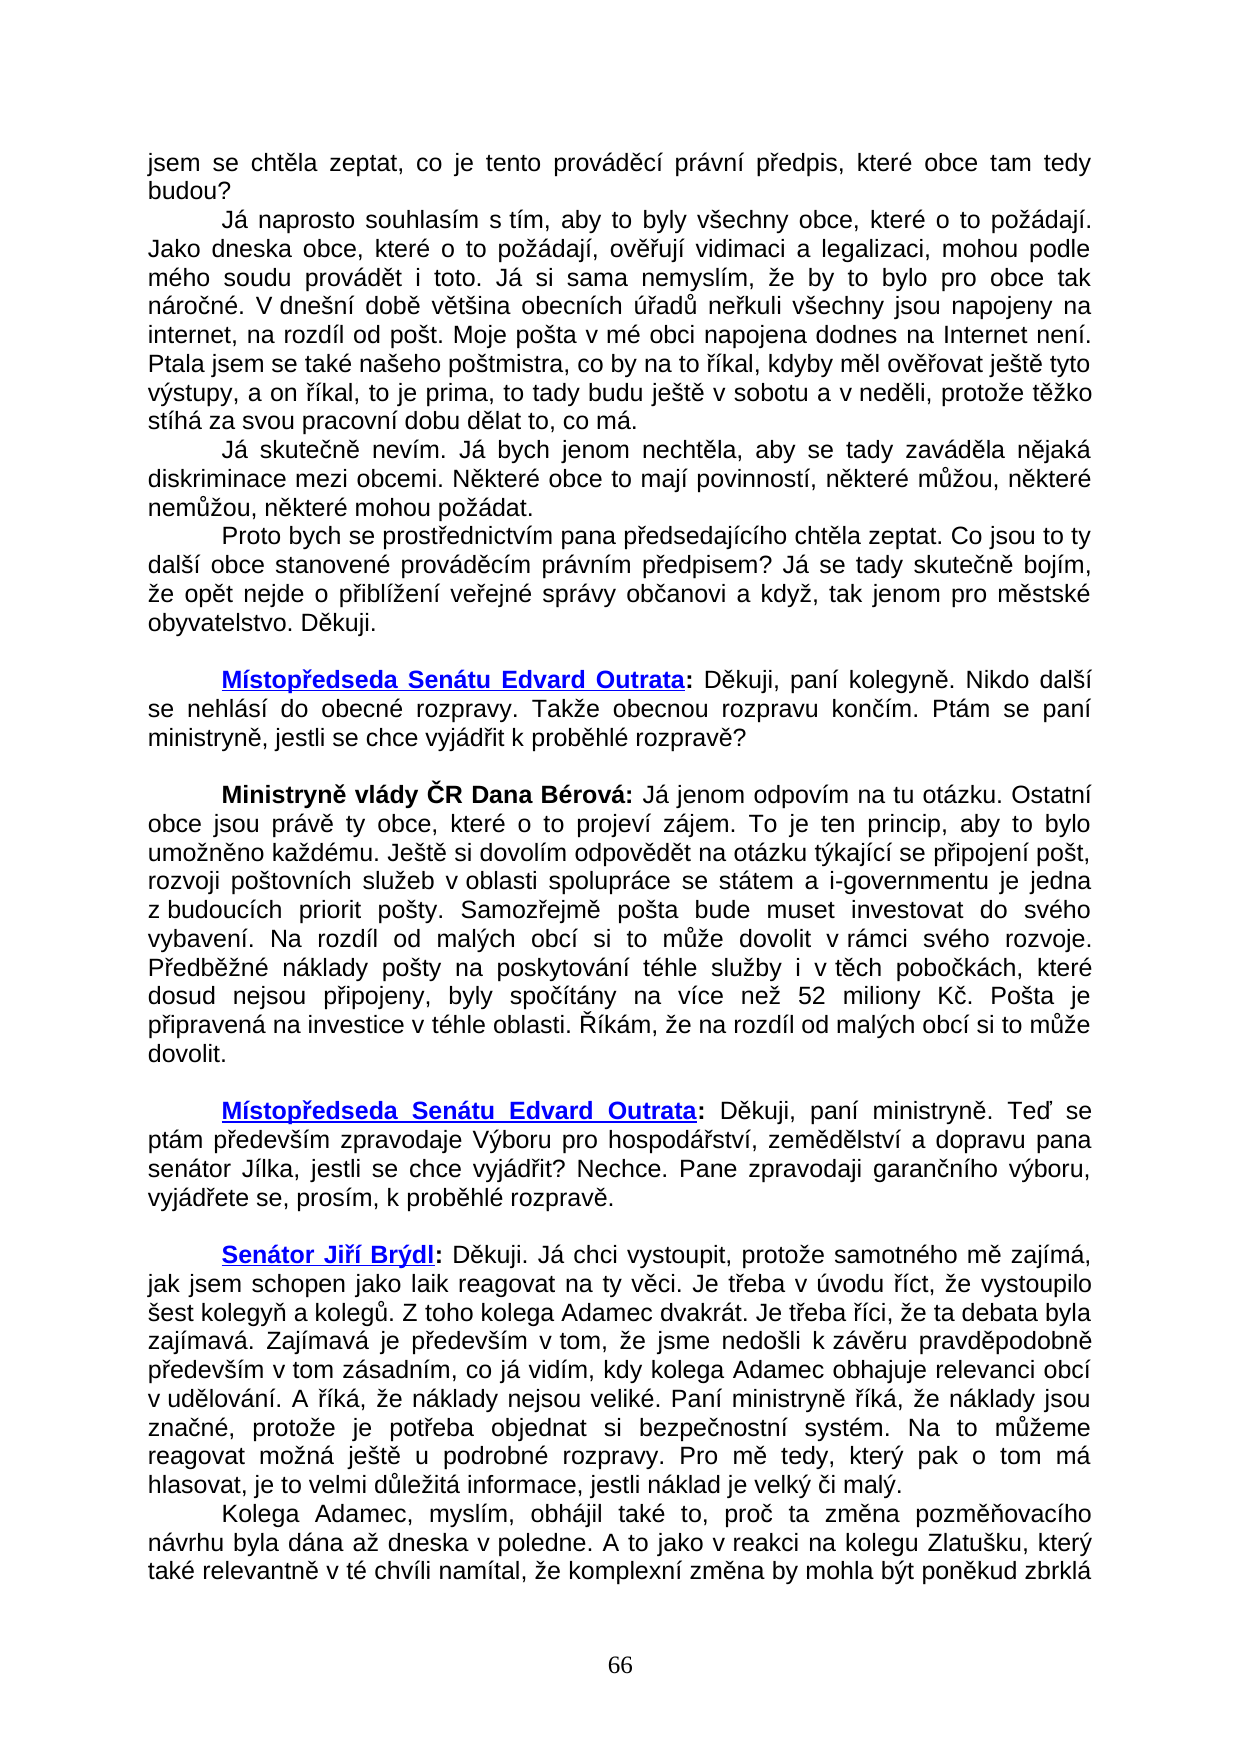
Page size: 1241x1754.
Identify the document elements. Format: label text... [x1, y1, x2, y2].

text Já naprosto souhlasím s tím, aby to byly všechny obce, které o to požádají. Jako dneska obce, které o to požádají, ověřují vidimaci a legalizaci, mohou podle mého soudu provádět i toto. Já si sama nemyslím, že by to bylo pro obce tak náročné. V dnešní době většina obecních úřadů neřkuli všechny jsou napojeny na internet, na rozdíl od pošt. Moje pošta v mé obci napojena dodnes na Internet není. Ptala jsem se také našeho poštmistra, co by na to říkal, kdyby měl ověřovat ještě tyto výstupy, a on říkal, to je prima, to tady budu ještě v sobotu a v neděli, protože těžko stíhá za svou pracovní dobu dělat to, co má. [148, 205, 1093, 435]
text Místopředseda Senátu Edvard Outrata: Děkuji, paní kolegyně. Nikdo další se nehlásí do obecné rozpravy. Takže obecnou rozpravu končím. Ptám se paní ministryně, jestli se chce vyjádřit k proběhlé rozpravě? [148, 665, 1093, 751]
text Já skutečně nevím. Já bych jenom nechtěla, aby se tady zaváděla nějaká diskriminace mezi obcemi. Některé obce to mají povinností, některé můžou, některé nemůžou, některé mohou požádat. [148, 435, 1093, 521]
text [148, 148, 1093, 205]
text Proto bych se prostřednictvím pana předsedajícího chtěla zeptat. Co jsou to ty další obce stanovené prováděcím právním předpisem? Já se tady skutečně bojím, že opět nejde o přiblížení veřejné správy občanovi a když, tak jenom pro městské obyvatelstvo. Děkuji. [148, 521, 1093, 636]
text Místopředseda Senátu Edvard Outrata: Děkuji, paní ministryně. Teď se ptám především zpravodaje Výboru pro hospodářství, zemědělství a dopravu pana senátor Jílka, jestli se chce vyjádřit? Nechce. Pane zpravodaji garančního výboru, vyjádřete se, prosím, k proběhlé rozpravě. [148, 1096, 1093, 1211]
text Ministryně vlády ČR Dana Bérová: Já jenom odpovím na tu otázku. Ostatní obce jsou právě ty obce, které o to projeví zájem. To je ten princip, aby to bylo umožněno každému. Ještě si dovolím odpovědět na otázku týkající se připojení pošt, rozvoji poštovních služeb v oblasti spolupráce se státem a i-governmentu je jedna z budoucích priorit pošty. Samozřejmě pošta bude muset investovat do svého vybavení. Na rozdíl od malých obcí si to může dovolit v rámci svého rozvoje. Předběžné náklady pošty na poskytování téhle služby i v těch pobočkách, které dosud nejsou připojeny, byly spočítány na více než 52 miliony Kč. Pošta je připravená na investice v téhle oblasti. Říkám, že na rozdíl od malých obcí si to může dovolit. [148, 780, 1093, 1068]
text Senátor Jiří Brýdl: Děkuji. Já chci vystoupit, protože samotného mě zajímá, jak jsem schopen jako laik reagovat na ty věci. Je třeba v úvodu říct, že vystoupilo šest kolegyň a kolegů. Z toho kolega Adamec dvakrát. Je třeba říci, že ta debata byla zajímavá. Zajímavá je především v tom, že jsme nedošli k závěru pravděpodobně především v tom zásadním, co já vidím, kdy kolega Adamec obhajuje relevanci obcí v udělování. A říká, že náklady nejsou veliké. Paní ministryně říká, že náklady jsou značné, protože je potřeba objednat si bezpečnostní systém. Na to můžeme reagovat možná ještě u podrobné rozpravy. Pro mě tedy, který pak o tom má hlasovat, je to velmi důležitá informace, jestli náklad je velký či malý. [148, 1240, 1093, 1499]
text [148, 1499, 1093, 1585]
